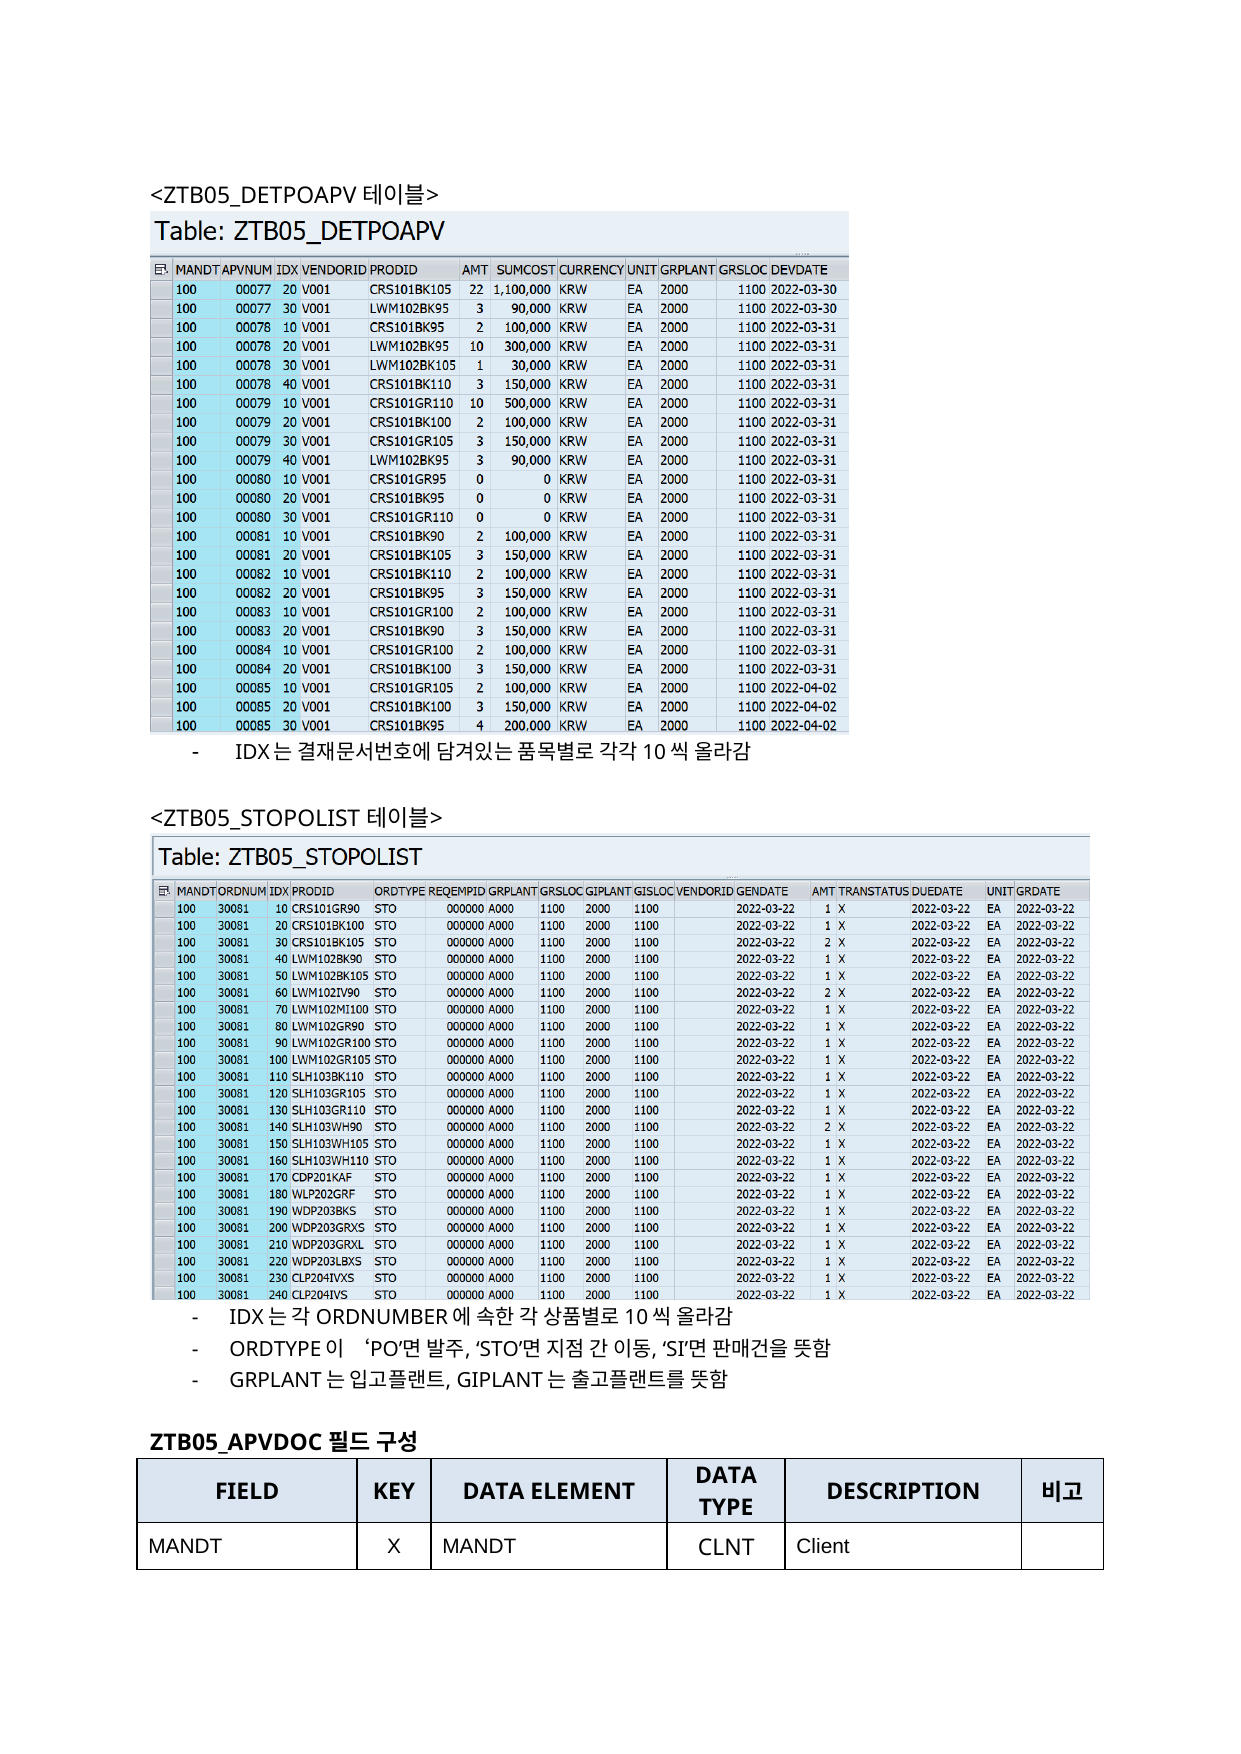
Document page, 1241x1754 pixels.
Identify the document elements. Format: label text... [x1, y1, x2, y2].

text ZTB05_APVDOC 필드 구성 [150, 1423, 1090, 1457]
table_header DATA TYPE [668, 1459, 784, 1522]
table_cell [1022, 1523, 1103, 1569]
table_header DATA ELEMENT [432, 1459, 666, 1522]
list IDX는 각 ORDNUMBER에 속한 각 상품별로 10씩 올라감 [192, 1301, 1090, 1331]
table_cell MANDT [432, 1523, 666, 1569]
list ORDTYPE이 ‘PO’면 발주, ‘STO’면 지점 간 이동, ‘SI’면 판매건을 뜻함 [192, 1332, 1090, 1362]
table_cell MANDT [138, 1523, 356, 1569]
picture [150, 211, 849, 735]
list GRPLANT는 입고플랜트, GIPLANT는 출고플랜트를 뜻함 [192, 1363, 1090, 1393]
table_header KEY [358, 1459, 430, 1522]
table_header FIELD [138, 1459, 356, 1522]
text <ZTB05_STOPOLIST 테이블> [150, 799, 1090, 833]
table_header DESCRIPTION [786, 1459, 1021, 1522]
list IDX는 결재문서번호에 담겨있는 품목별로 각각 10씩 올라감 [192, 735, 1090, 766]
table_header 비고 [1022, 1459, 1103, 1522]
table_cell Client [786, 1523, 1021, 1569]
table_cell X [358, 1523, 430, 1569]
picture [150, 833, 1090, 1300]
text <ZTB05_DETPOAPV 테이블> [150, 177, 1090, 211]
table_cell CLNT [668, 1523, 784, 1569]
